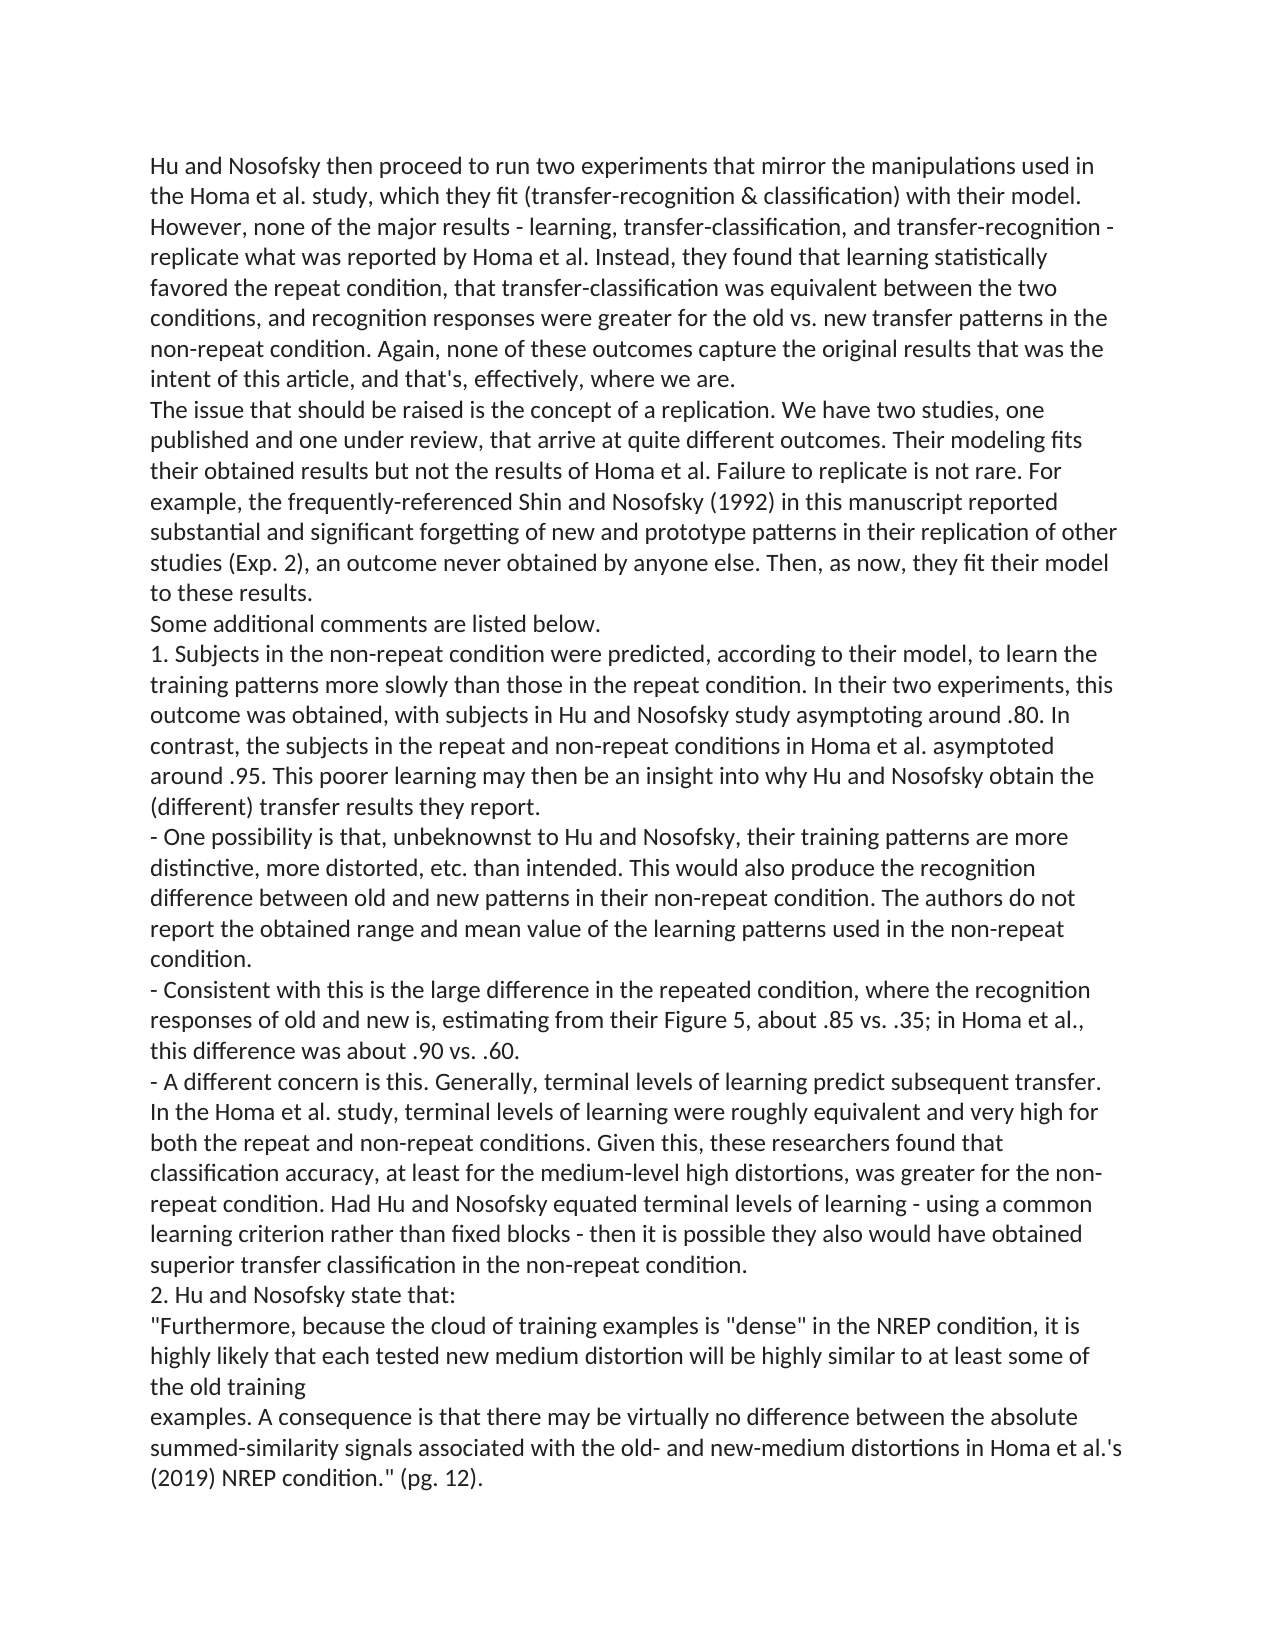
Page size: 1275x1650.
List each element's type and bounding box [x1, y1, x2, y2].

text [150, 150, 1125, 1493]
